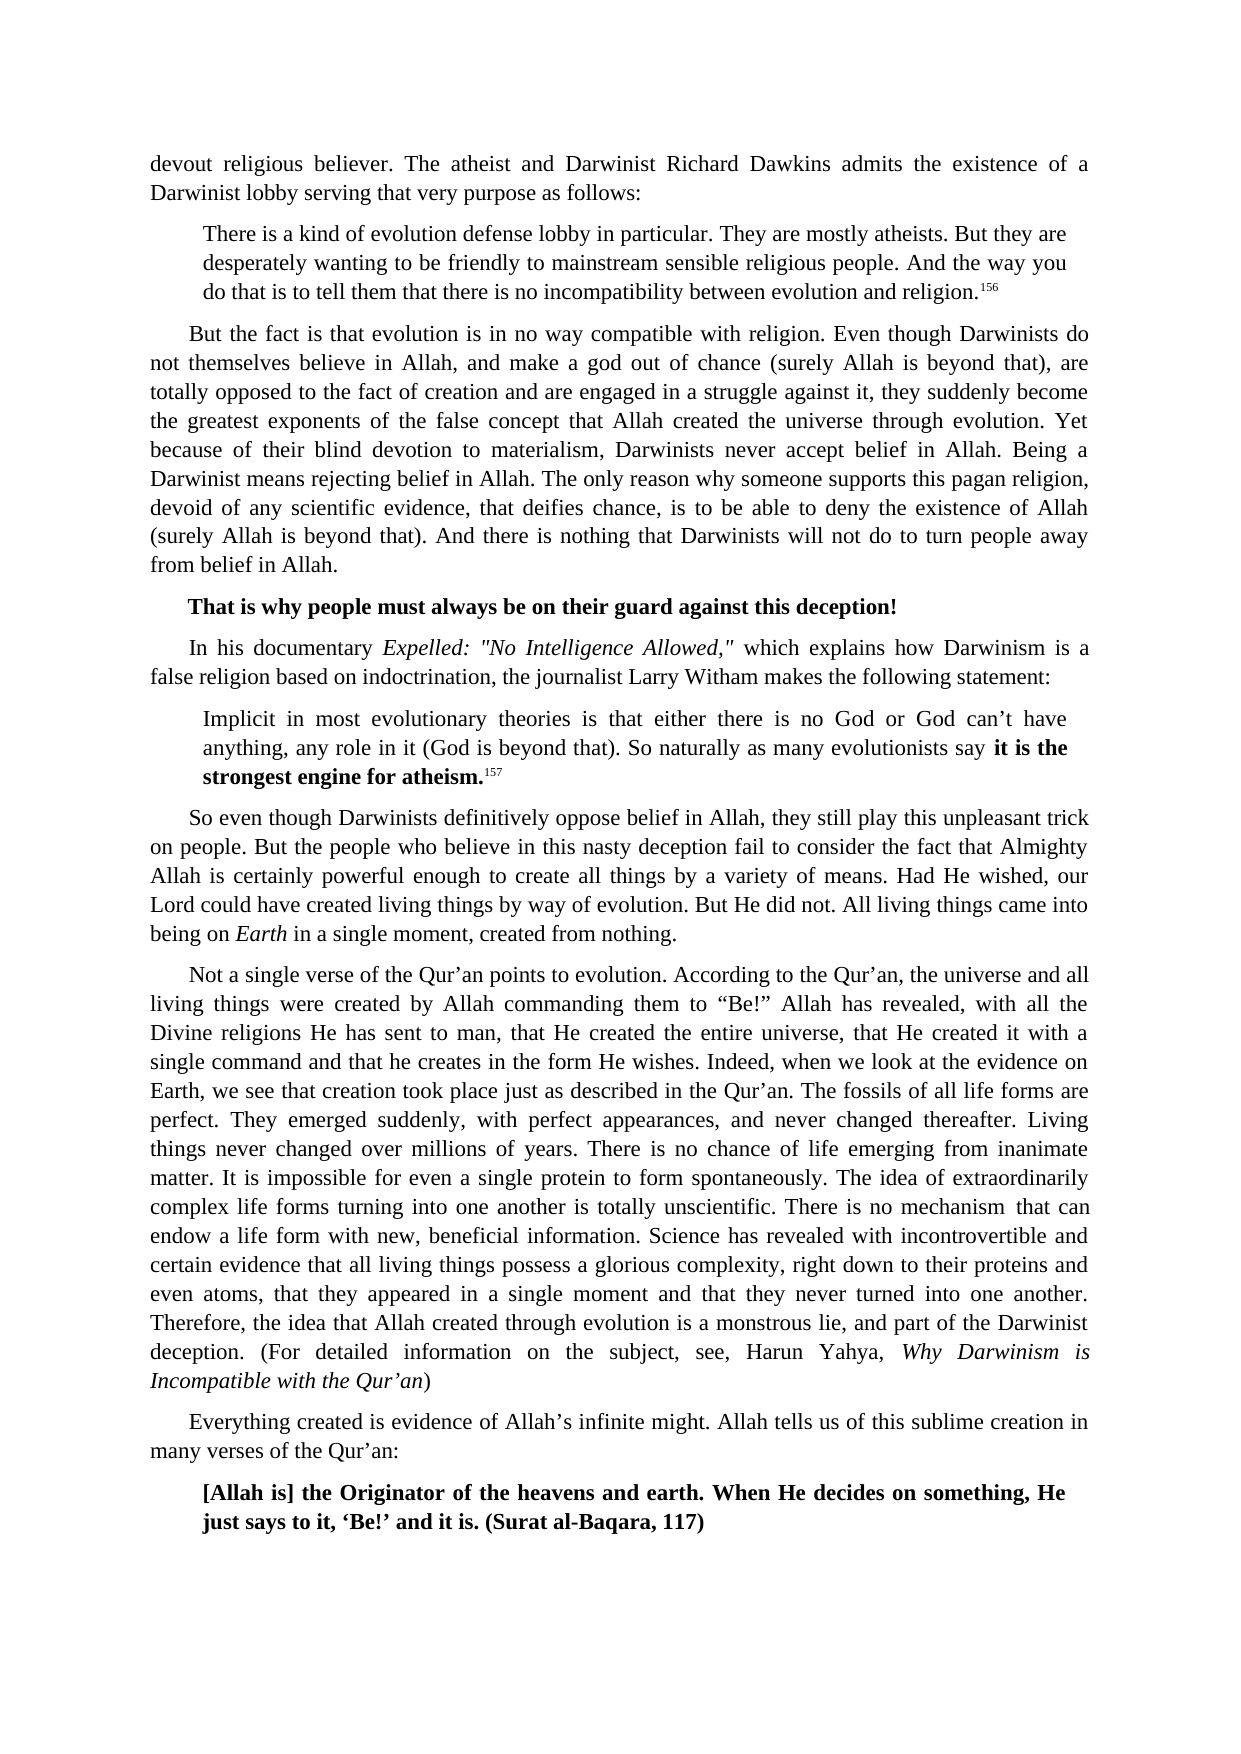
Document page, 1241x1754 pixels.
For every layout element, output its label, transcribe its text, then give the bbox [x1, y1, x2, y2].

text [150, 150, 1090, 205]
text Everything created is evidence of Allah’s infinite might. Allah tells us of this sublime creation in many verses of the Qur’an: [150, 1408, 1090, 1464]
text Implicit in most evolutionary theories is that either there is no God or God can’t have anything, any role in it (God is beyond that). So naturally as many evolutionists say it is the strongest engine for atheism.157 [203, 705, 1068, 789]
text So even though Darwinists definitively oppose belief in Allah, they still play this unpleasant trick on people. But the people who believe in this nasty deception fail to consider the fact that Almighty Allah is certainly powerful enough to create all things by a variety of means. Had He wished, our Lord could have created living things by way of evolution. But He did not. All living things came into being on Earth in a single moment, created from nothing. [150, 804, 1090, 946]
text In his documentary Expelled: "No Intelligence Allowed," which explains how Darwinism is a false religion based on indoctrination, the journalist Larry Witham makes the following statement: [150, 634, 1090, 690]
text But the fact is that evolution is in no way compatible with religion. Even though Darwinists do not themselves believe in Allah, and make a god out of chance (surely Allah is beyond that), are totally opposed to the fact of creation and are engaged in a struggle against it, they suddenly become the greatest exponents of the false concept that Allah created the universe through evolution. Yet because of their blind devotion to materialism, Darwinists never accept belief in Allah. Being a Darwinist means rejecting belief in Allah. The only reason why someone supports this pagan religion, devoid of any scientific evidence, that deifies chance, is to be able to deny the existence of Allah (surely Allah is beyond that). And there is nothing that Darwinists will not do to turn people away from belief in Allah. [150, 320, 1090, 578]
text Not a single verse of the Qur’an points to evolution. According to the Qur’an, the universe and all living things were created by Allah commanding them to “Be!” Allah has revealed, with all the Divine religions He has sent to man, that He created the entire universe, that He created it with a single command and that he creates in the form He wishes. Indeed, when we look at the evidence on Earth, we see that creation took place just as described in the Qur’an. The fossils of all life forms are perfect. They emerged suddenly, with perfect appearances, and never changed thereafter. Living things never changed over millions of years. There is no chance of life emerging from inanimate matter. It is impossible for even a single protein to form spontaneously. The idea of extraordinarily complex life forms turning into one another is totally unscientific. There is no mechanism that can endow a life form with new, beneficial information. Science has revealed with incontrovertible and certain evidence that all living things possess a glorious complexity, right down to their proteins and even atoms, that they appeared in a single moment and that they never turned into one another. Therefore, the idea that Allah created through evolution is a monstrous lie, and part of the Darwinist deception. (For detailed information on the subject, see, Harun Yahya, Why Darwinism is Incompatible with the Qur’an) [150, 961, 1090, 1393]
text [Allah is] the Originator of the heavens and earth. When He decides on something, He just says to it, ‘Be!’ and it is. (Surat al-Baqara, 117) [202, 1479, 1068, 1534]
text There is a kind of evolution defense lobby in particular. They are mostly atheists. But they are desperately wanting to be friendly to mainstream sensible religious people. And the way you do that is to tell them that there is no incompatibility between evolution and religion.156 [203, 220, 1068, 305]
text That is why people must always be on their guard against this deception! [150, 593, 1090, 619]
